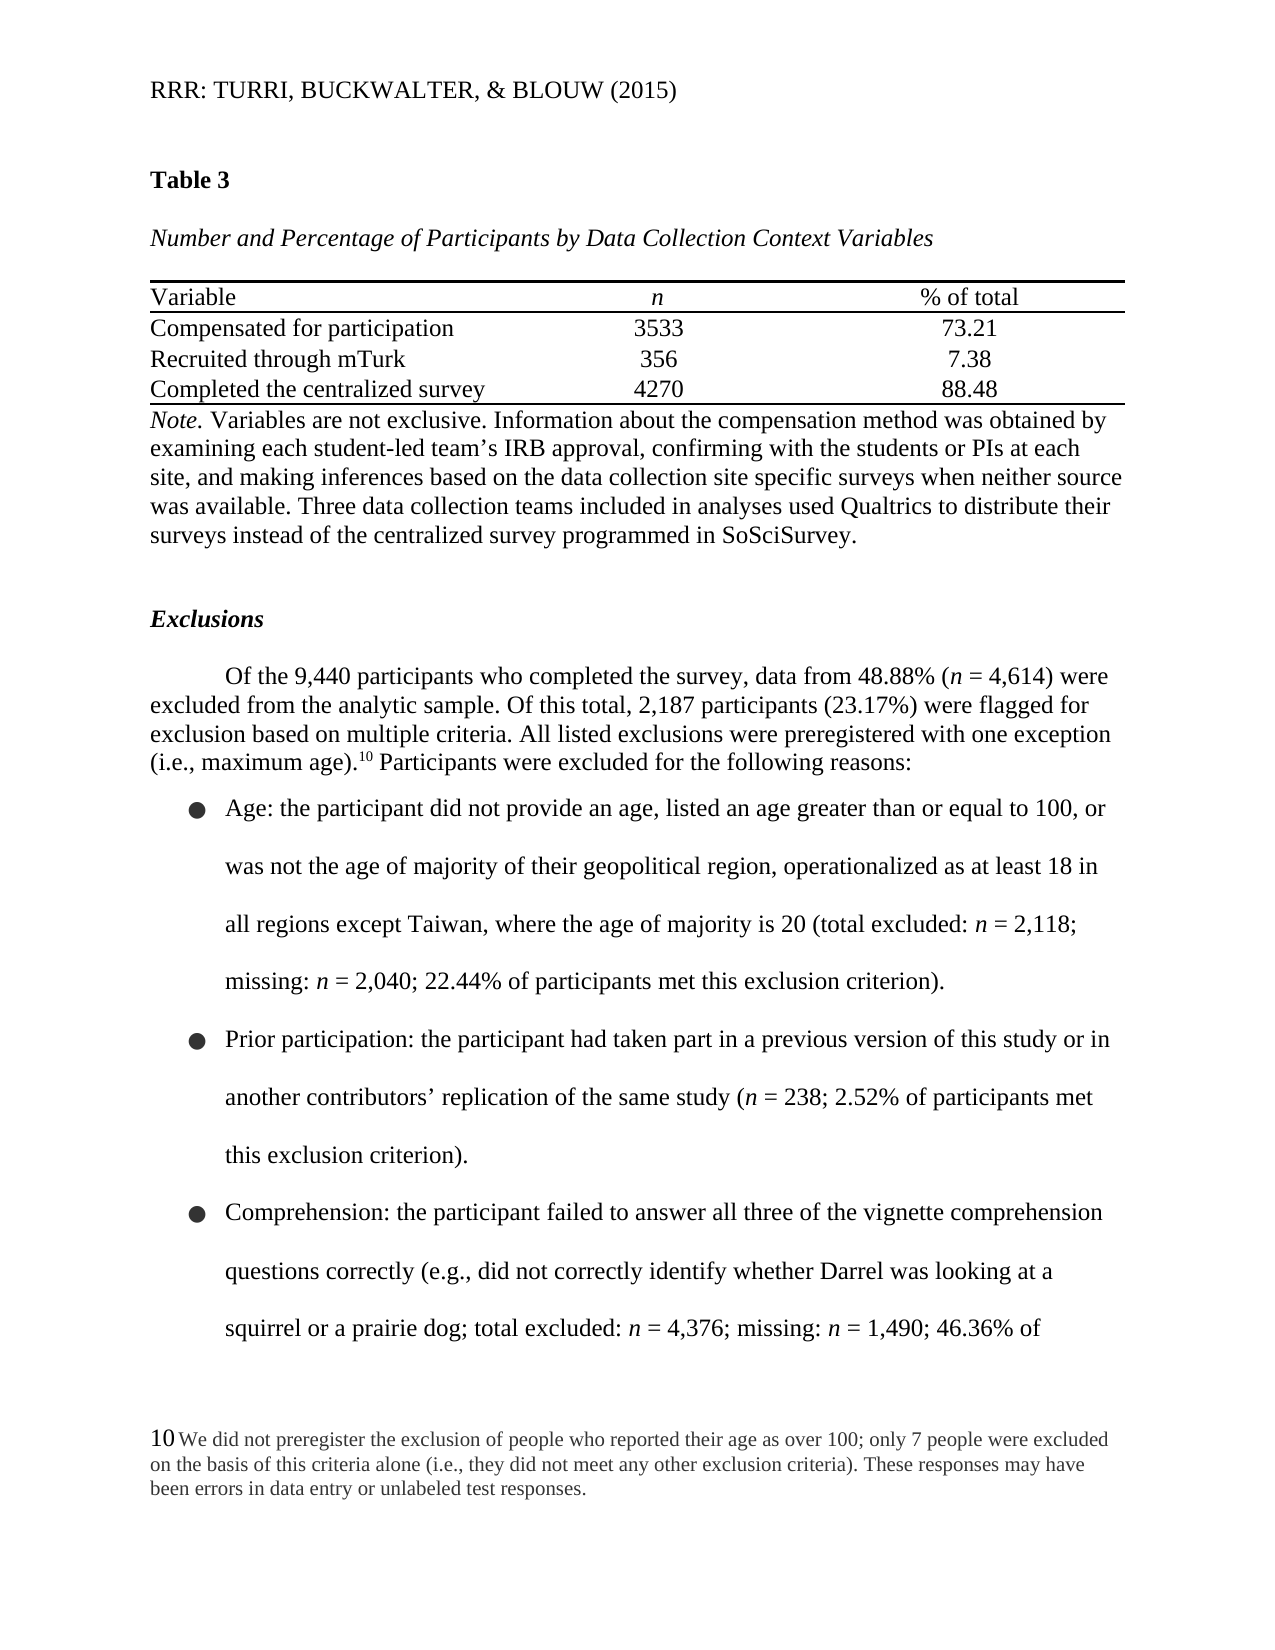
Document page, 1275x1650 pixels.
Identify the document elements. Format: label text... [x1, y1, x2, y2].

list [187, 1197, 1125, 1342]
text Note. Variables are not exclusive. Information about the compensation method was obtained by examining each student-led team’s IRB approval, confirming with the students or PIs at each site, and making inferences based on the data collection site specific surveys when neither source was available. Three data collection teams included in analyses used Qualtrics to distribute their surveys instead of the centralized survey programmed in SoSciSurvey. [150, 405, 1125, 548]
list Prior participation: the participant had taken part in a previous version of this study or in another contributors’ replication of the same study (n = 238; 2.52% of participants met this exclusion criterion). [187, 1024, 1125, 1168]
subtitle Exclusions [150, 604, 1125, 632]
text Of the 9,440 participants who completed the survey, data from 48.88% (n = 4,614) were excluded from the analytic sample. Of this total, 2,187 participants (23.17%) were flagged for exclusion based on multiple criteria. All listed exclusions were preregistered with one exception (i.e., maximum age). Participants were excluded for the following reasons: [150, 661, 1125, 776]
text Number and Percentage of Participants by Data Collection Context Variables [150, 223, 1125, 252]
list Age: the participant did not provide an age, listed an age greater than or equal to 100, or was not the age of majority of their geopolitical region, operationalized as at least 18 in all regions except Taiwan, where the age of majority is 20 (total excluded: n = 2,118; missing: n = 2,040; 22.44% of participants met this exclusion criterion). [187, 793, 1125, 995]
text Table 3 [150, 165, 1125, 194]
